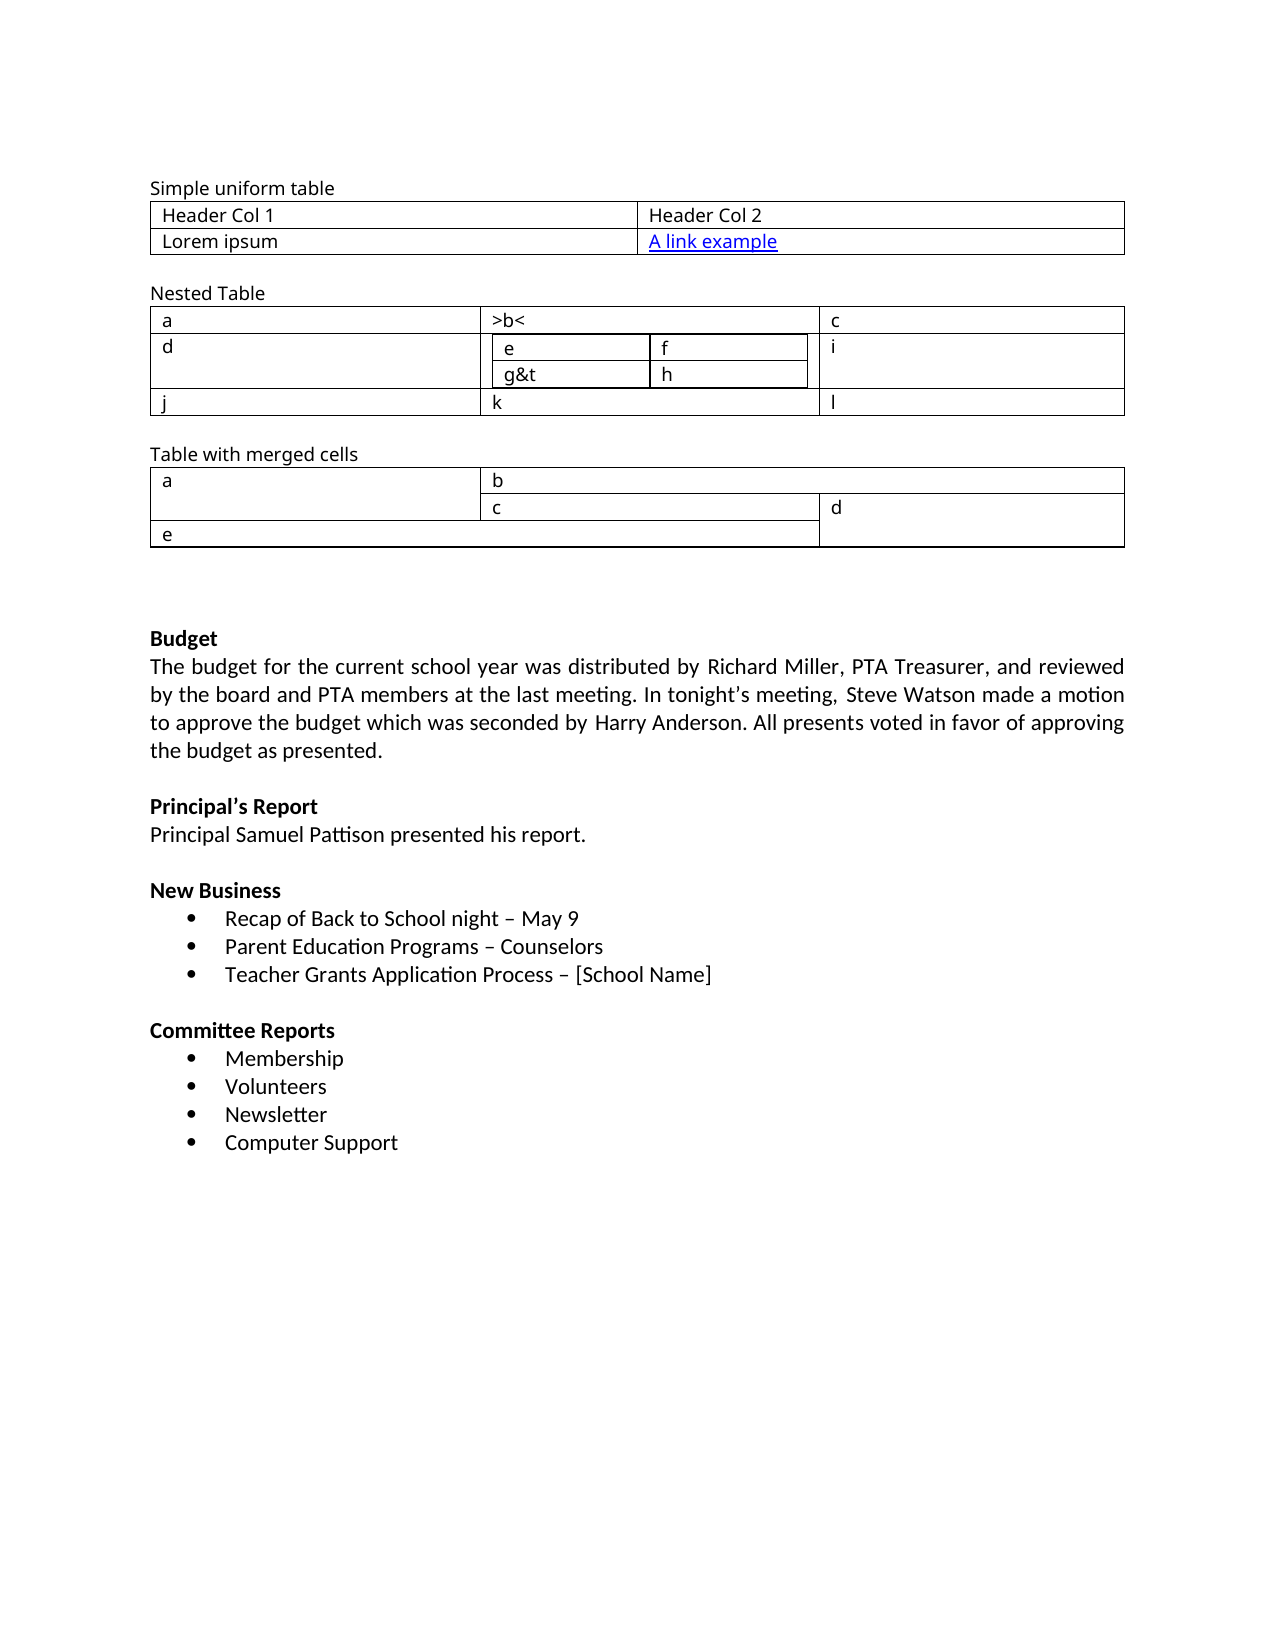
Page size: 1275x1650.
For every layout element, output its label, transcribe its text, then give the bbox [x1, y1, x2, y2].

table_cell [651, 335, 807, 360]
text Table with merged cells [150, 441, 1125, 467]
table_cell e [151, 521, 819, 546]
list Computer Support [187, 1128, 1125, 1156]
text Principal Samuel Pattison presented his report. [150, 820, 1125, 848]
table_header b [481, 468, 1124, 493]
table_cell l [820, 389, 1124, 415]
table_cell [481, 334, 492, 388]
list Recap of Back to School night – May 9 [187, 904, 1125, 932]
table_cell [651, 361, 807, 387]
table_cell A link example [638, 229, 1124, 254]
table_header a [151, 468, 480, 520]
text Principal’s Report [150, 792, 1125, 820]
list Membership [187, 1044, 1125, 1072]
table_cell i [820, 334, 1124, 388]
text New Business [150, 876, 1125, 904]
list Volunteers [187, 1072, 1125, 1100]
table_header Header Col 2 [638, 202, 1124, 228]
table_cell [493, 361, 649, 387]
text Nested Table [150, 281, 1125, 306]
list Newsletter [187, 1100, 1125, 1128]
table_cell [808, 334, 819, 388]
table_cell c [481, 494, 819, 520]
table_cell j [151, 389, 480, 415]
text Simple uniform table [150, 176, 1125, 201]
table_cell Lorem ipsum [151, 229, 637, 254]
table_header a [151, 307, 480, 333]
table_cell [493, 335, 649, 360]
text Committee Reports [150, 1016, 1125, 1044]
table_header Header Col 1 [151, 202, 637, 228]
text Budget [150, 624, 1125, 652]
table_header >b< [481, 307, 819, 333]
list Teacher Grants Application Process – [School Name] [187, 960, 1125, 988]
list Parent Education Programs – Counselors [187, 932, 1125, 960]
table_header c [820, 307, 1124, 333]
table_cell k [481, 389, 819, 415]
table_cell d [151, 334, 480, 388]
text The budget for the current school year was distributed by Richard Miller, PTA Treasurer, and reviewed by the board and PTA members at the last meeting. In tonight’s meeting, Steve Watson made a motion to approve the budget which was seconded by Harry Anderson. All presents voted in favor of approving the budget as presented. [150, 652, 1125, 764]
table_cell d [820, 494, 1124, 546]
